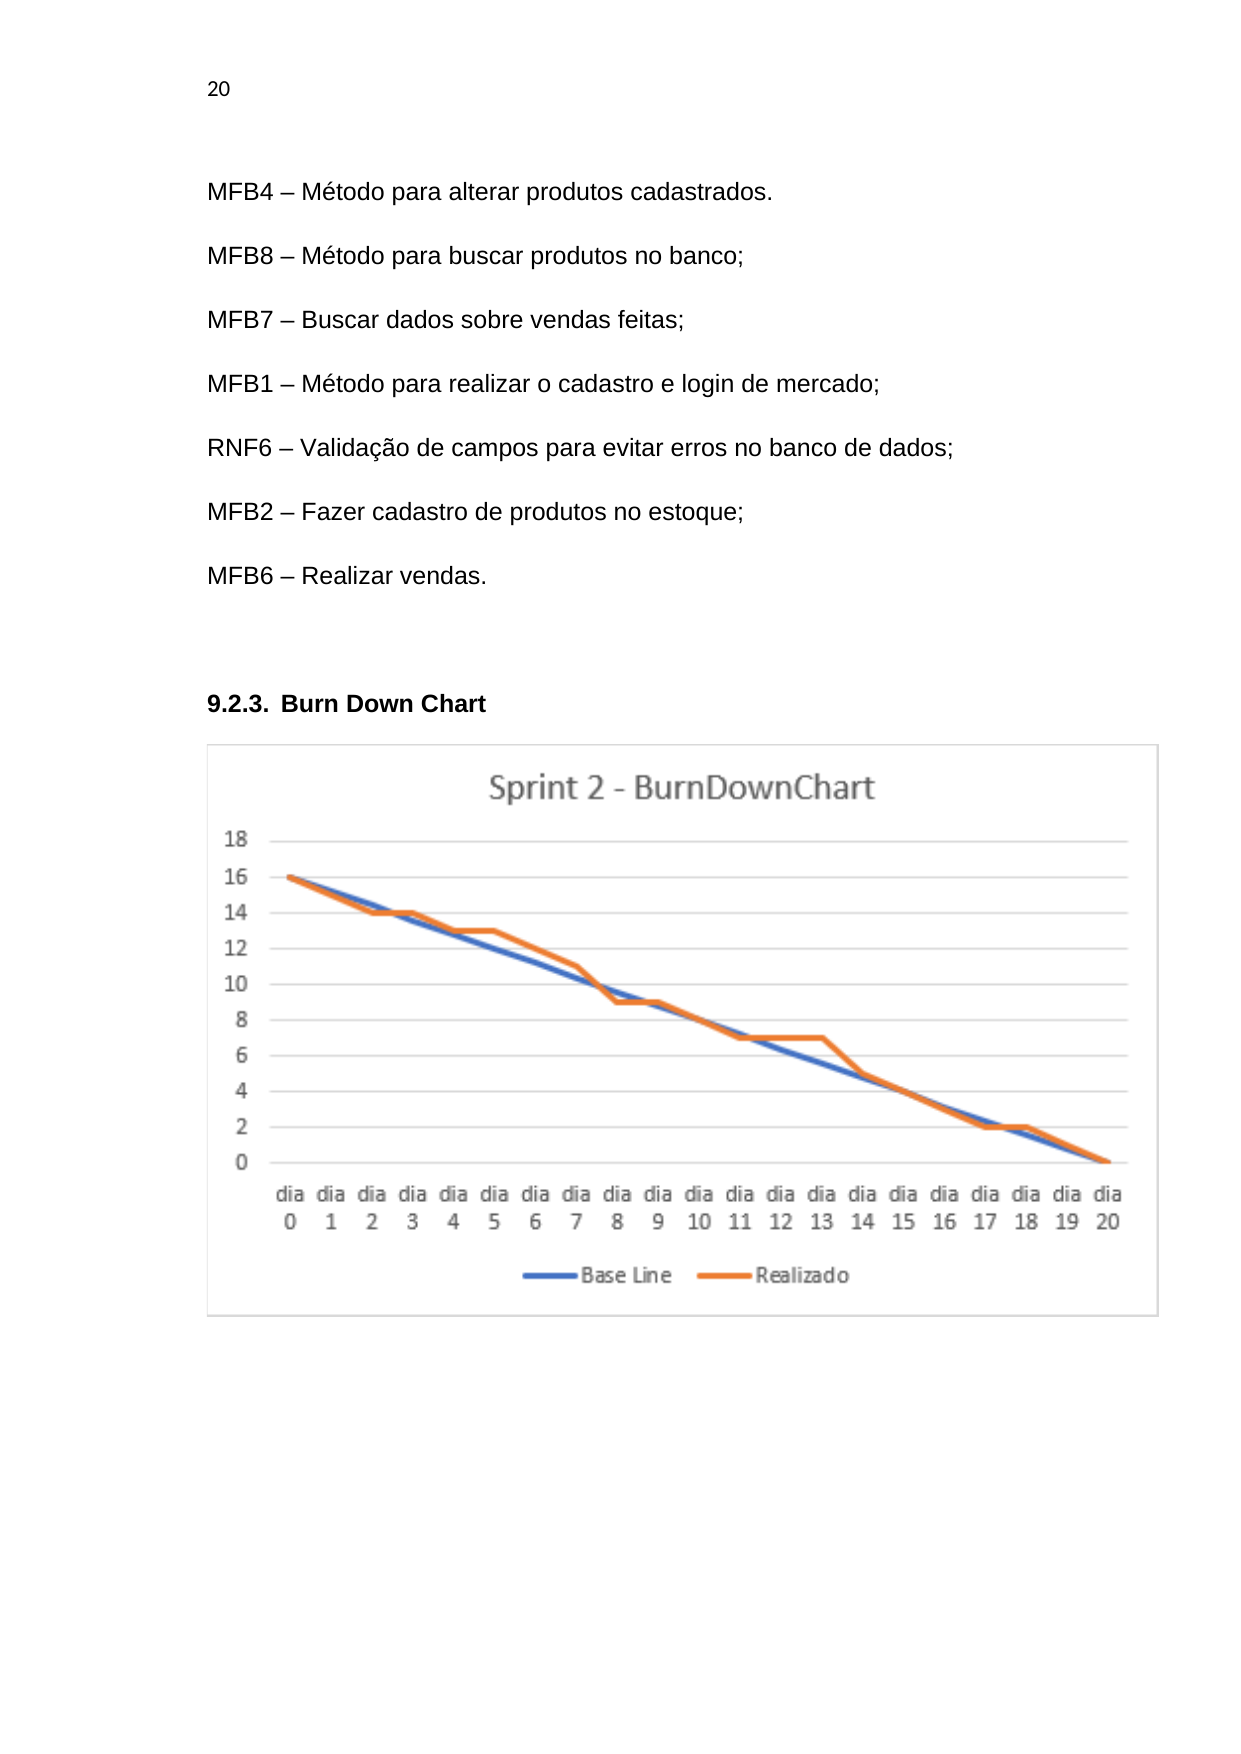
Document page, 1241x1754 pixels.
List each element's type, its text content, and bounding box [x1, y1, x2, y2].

text RNF6 – Validação de campos para evitar erros no banco de dados; [207, 433, 1122, 462]
text MFB2 – Fazer cadastro de produtos no estoque; [207, 497, 1122, 526]
text MFB6 – Realizar vendas. [207, 561, 1122, 590]
text MFB7 – Buscar dados sobre vendas feitas; [207, 305, 1122, 334]
text MFB1 – Método para realizar o cadastro e login de mercado; [207, 369, 1122, 398]
subtitle Burn Down Chart [207, 689, 1122, 718]
text MFB8 – Método para buscar produtos no banco; [207, 241, 1122, 270]
picture [206, 744, 1159, 1317]
text MFB4 – Método para alterar produtos cadastrados. [207, 177, 1122, 206]
